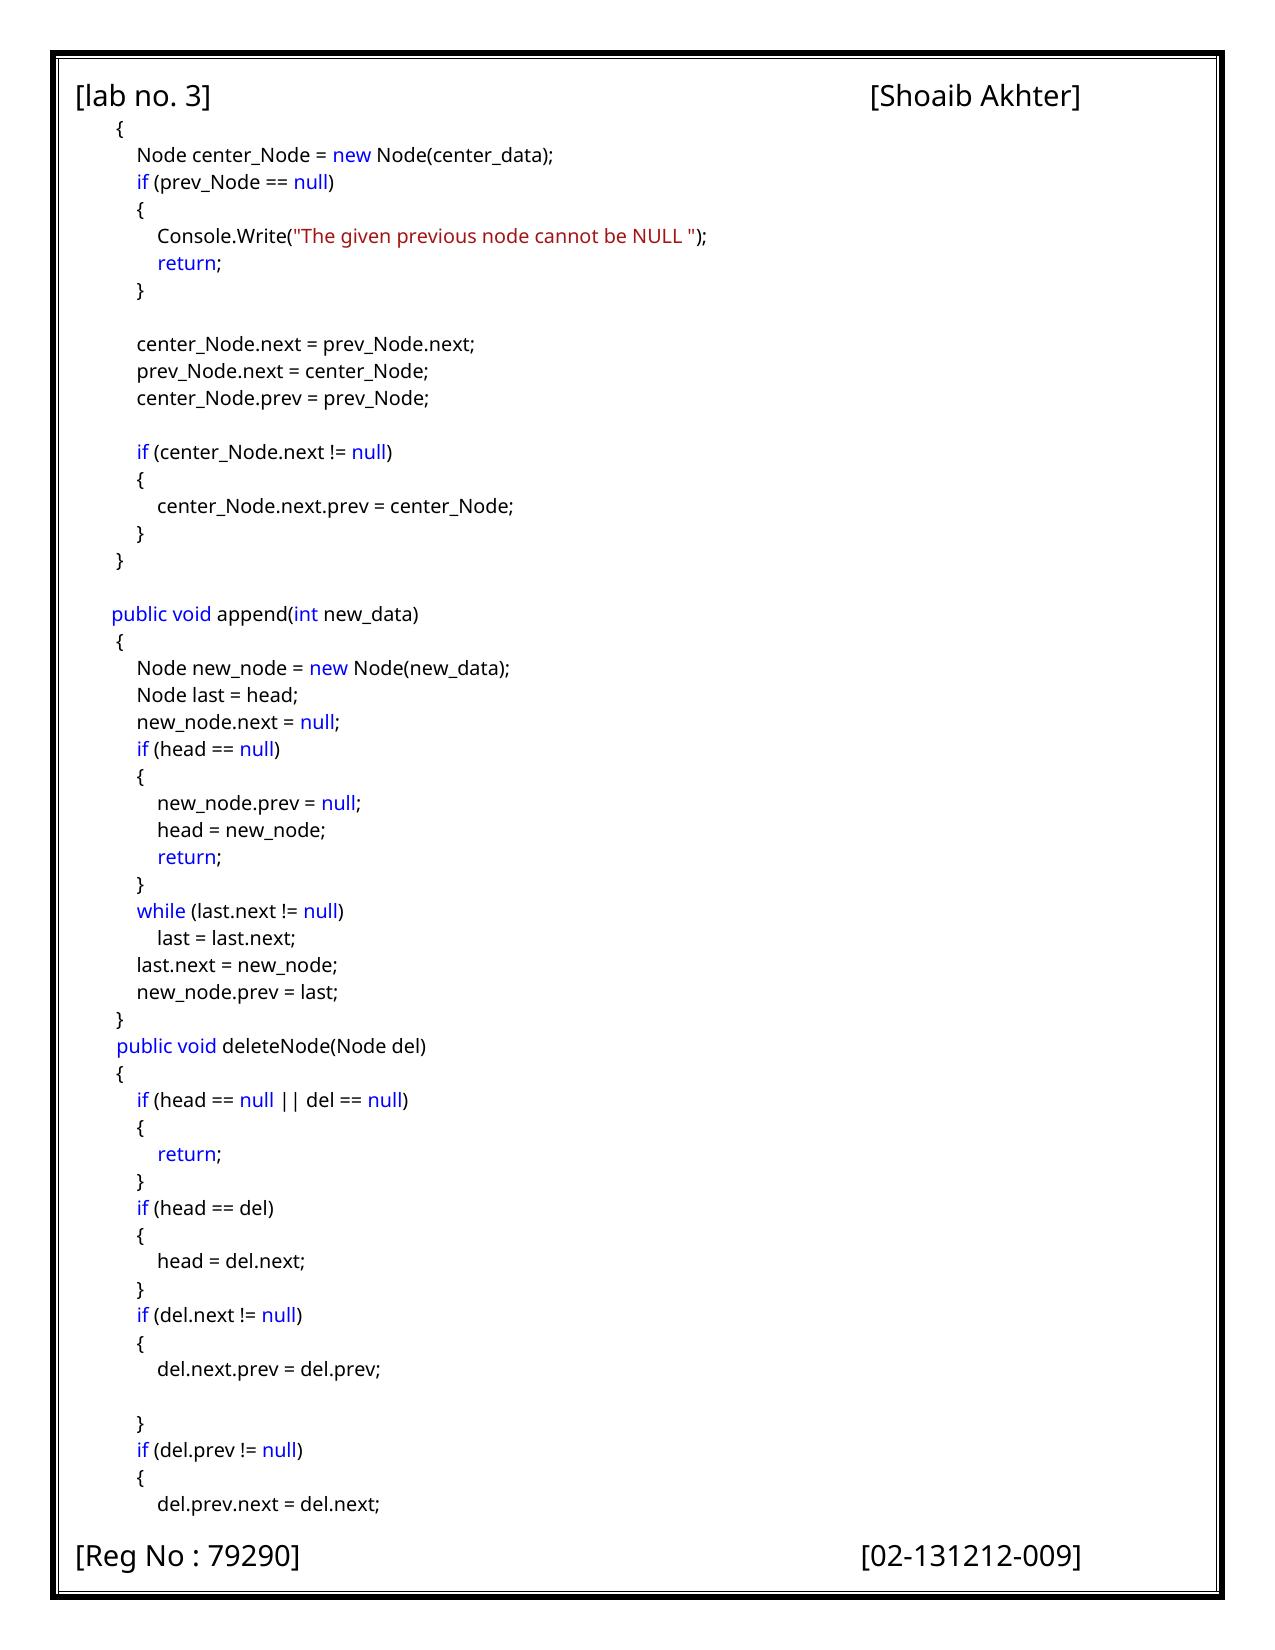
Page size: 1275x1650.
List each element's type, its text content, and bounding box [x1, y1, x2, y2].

text if (prev_Node == null) [75, 169, 1200, 196]
text Node last = head; [75, 681, 1200, 708]
text { [75, 1464, 1200, 1491]
text while (last.next != null) [75, 897, 1200, 924]
text return; [75, 249, 1200, 277]
text head = new_node; [75, 816, 1200, 843]
text { [75, 1221, 1200, 1248]
text } [75, 1410, 1200, 1437]
text center_Node.prev = prev_Node; [75, 384, 1200, 411]
text } [75, 519, 1200, 546]
text { [75, 1059, 1200, 1086]
text center_Node.next = prev_Node.next; [75, 331, 1200, 357]
text new_node.prev = null; [75, 789, 1200, 816]
text new_node.next = null; [75, 708, 1200, 735]
text { [75, 115, 1200, 142]
text last.next = new_node; [75, 951, 1200, 978]
text } [75, 1005, 1200, 1032]
text } [75, 546, 1200, 573]
text Console.Write("The given previous node cannot be NULL "); [75, 223, 1200, 249]
text prev_Node.next = center_Node; [75, 357, 1200, 384]
text public void append(int new_data) [75, 600, 1200, 627]
text new_node.prev = last; [75, 978, 1200, 1005]
text if (head == del) [75, 1194, 1200, 1221]
text del.next.prev = del.prev; [75, 1356, 1200, 1383]
text if (head == null || del == null) [75, 1086, 1200, 1113]
text last = last.next; [75, 924, 1200, 951]
text return; [75, 843, 1200, 870]
text { [75, 627, 1200, 654]
text center_Node.next.prev = center_Node; [75, 492, 1200, 519]
text } [75, 870, 1200, 897]
text { [75, 196, 1200, 223]
text Node new_node = new Node(new_data); [75, 654, 1200, 681]
text if (del.prev != null) [75, 1437, 1200, 1464]
text } [75, 1167, 1200, 1194]
text { [75, 465, 1200, 492]
text } [75, 277, 1200, 303]
text public void deleteNode(Node del) [75, 1032, 1200, 1059]
text if (del.next != null) [75, 1302, 1200, 1329]
text if (head == null) [75, 735, 1200, 762]
text Node center_Node = new Node(center_data); [75, 142, 1200, 169]
text } [75, 1275, 1200, 1302]
text if (center_Node.next != null) [75, 438, 1200, 465]
text del.prev.next = del.next; [75, 1491, 1200, 1518]
text { [75, 1113, 1200, 1140]
text return; [75, 1140, 1200, 1167]
text { [75, 1329, 1200, 1356]
text { [75, 762, 1200, 789]
text head = del.next; [75, 1248, 1200, 1275]
